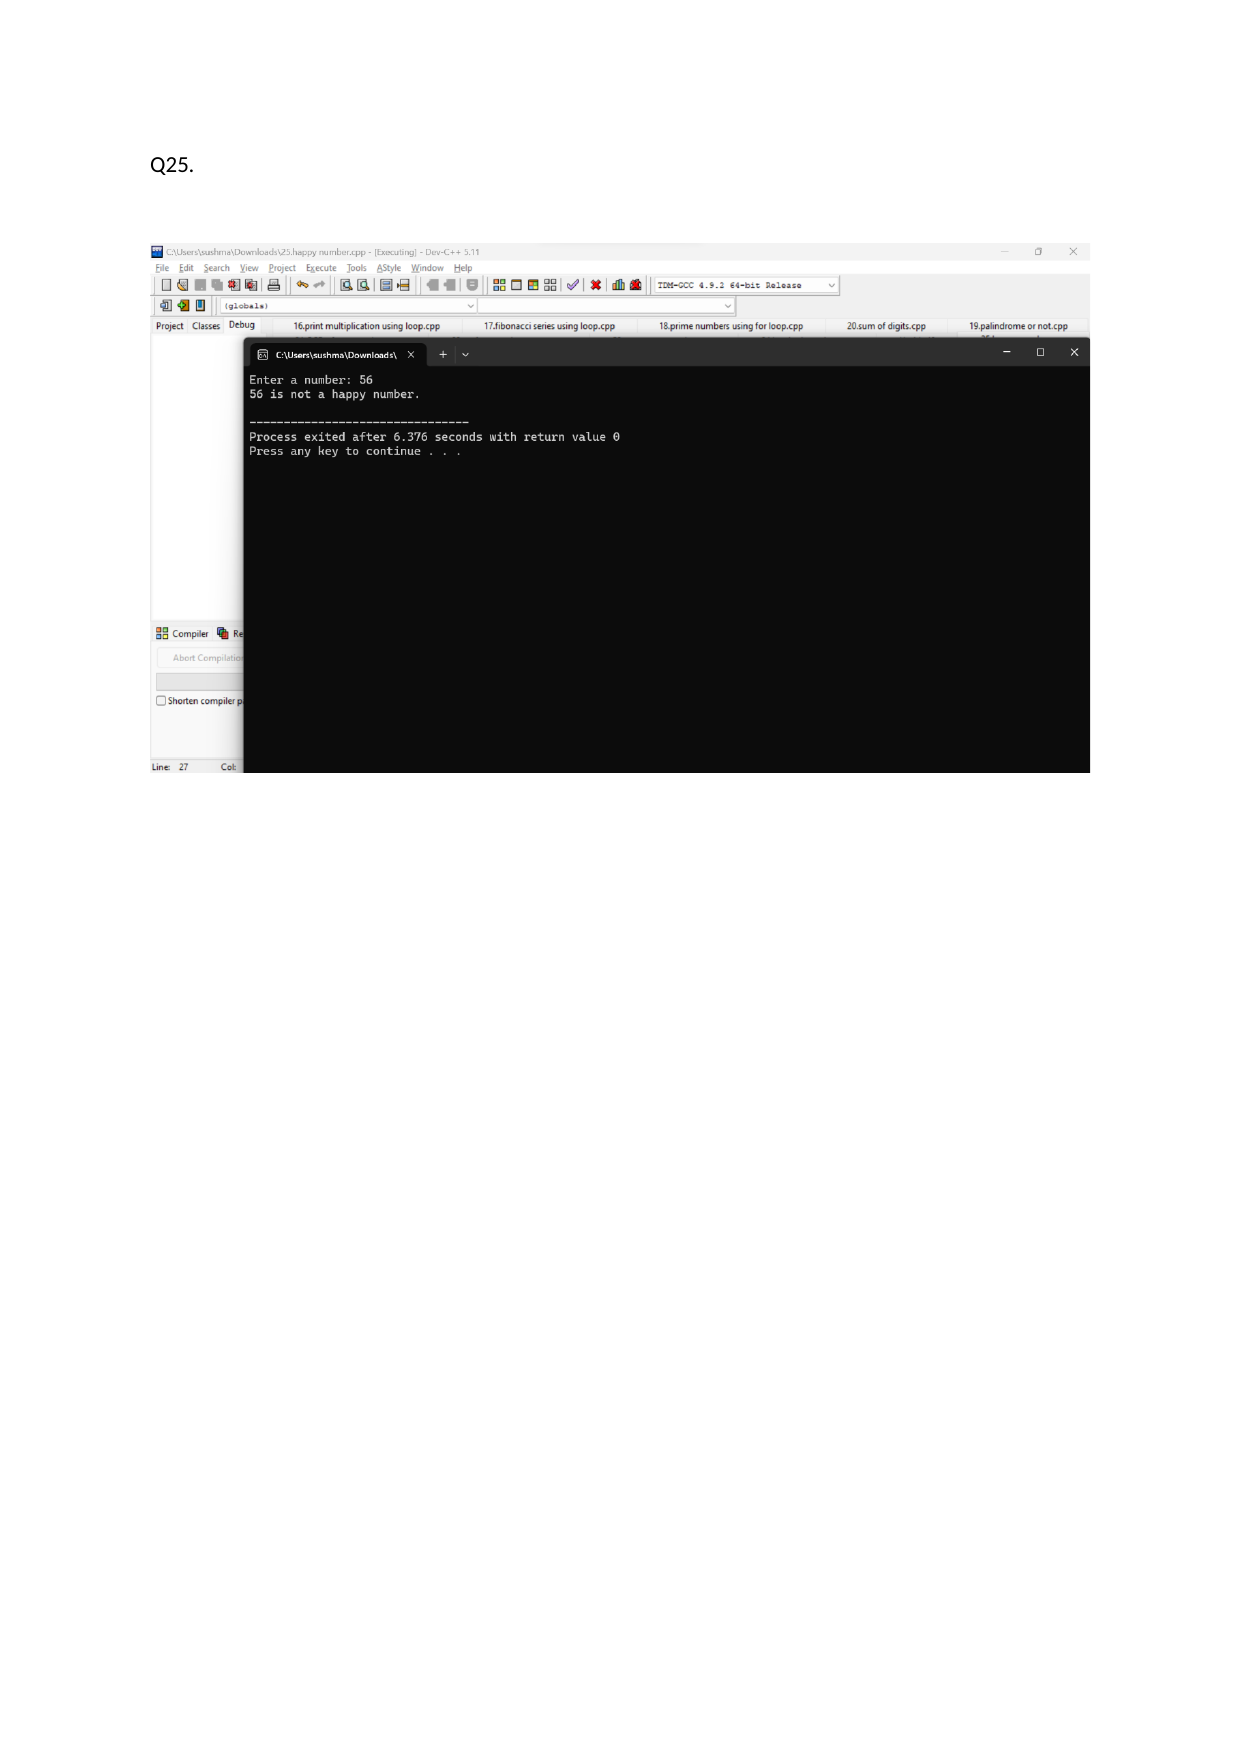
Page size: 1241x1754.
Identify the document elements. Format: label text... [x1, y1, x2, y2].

text Q25. [150, 150, 1090, 178]
picture [150, 243, 1091, 773]
